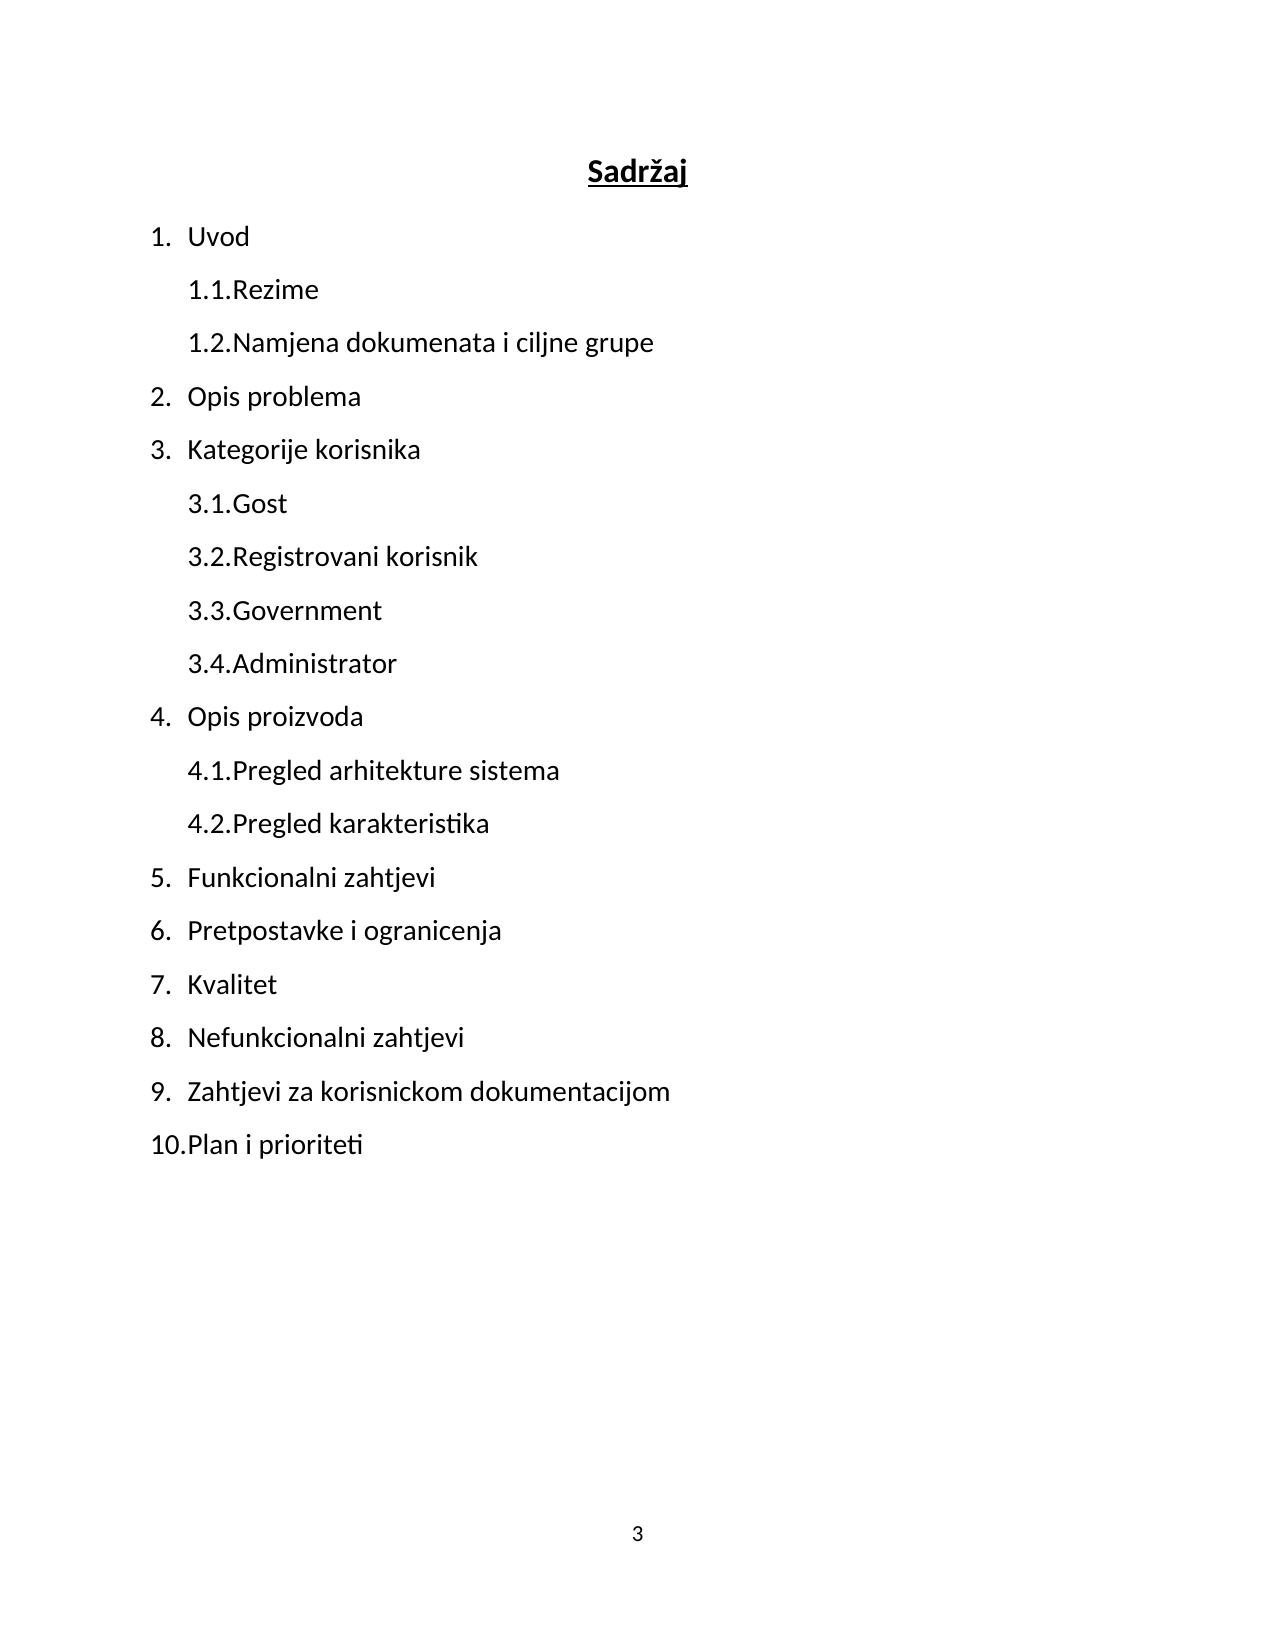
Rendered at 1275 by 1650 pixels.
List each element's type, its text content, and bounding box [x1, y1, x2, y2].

list Uvod [150, 218, 1125, 253]
list Registrovani korisnik [187, 538, 1125, 574]
list Pregled arhitekture sistema [187, 752, 1125, 788]
list Gost [187, 485, 1125, 520]
list Plan i prioriteti [150, 1126, 1125, 1162]
list Pregled karakteristika [187, 805, 1125, 841]
list Opis proizvoda [150, 698, 1125, 734]
list Namjena dokumenata i ciljne grupe [187, 324, 1125, 360]
list Pretpostavke i ogranicenja [150, 912, 1125, 948]
list Rezime [187, 271, 1125, 307]
text Sadržaj [150, 150, 1125, 191]
list Kategorije korisnika [150, 431, 1125, 467]
list Government [187, 592, 1125, 627]
list Funkcionalni zahtjevi [150, 859, 1125, 894]
list Opis problema [150, 378, 1125, 413]
list Administrator [187, 645, 1125, 681]
list Zahtjevi za korisnickom dokumentacijom [150, 1073, 1125, 1108]
list Nefunkcionalni zahtjevi [150, 1019, 1125, 1055]
list Kvalitet [150, 966, 1125, 1001]
